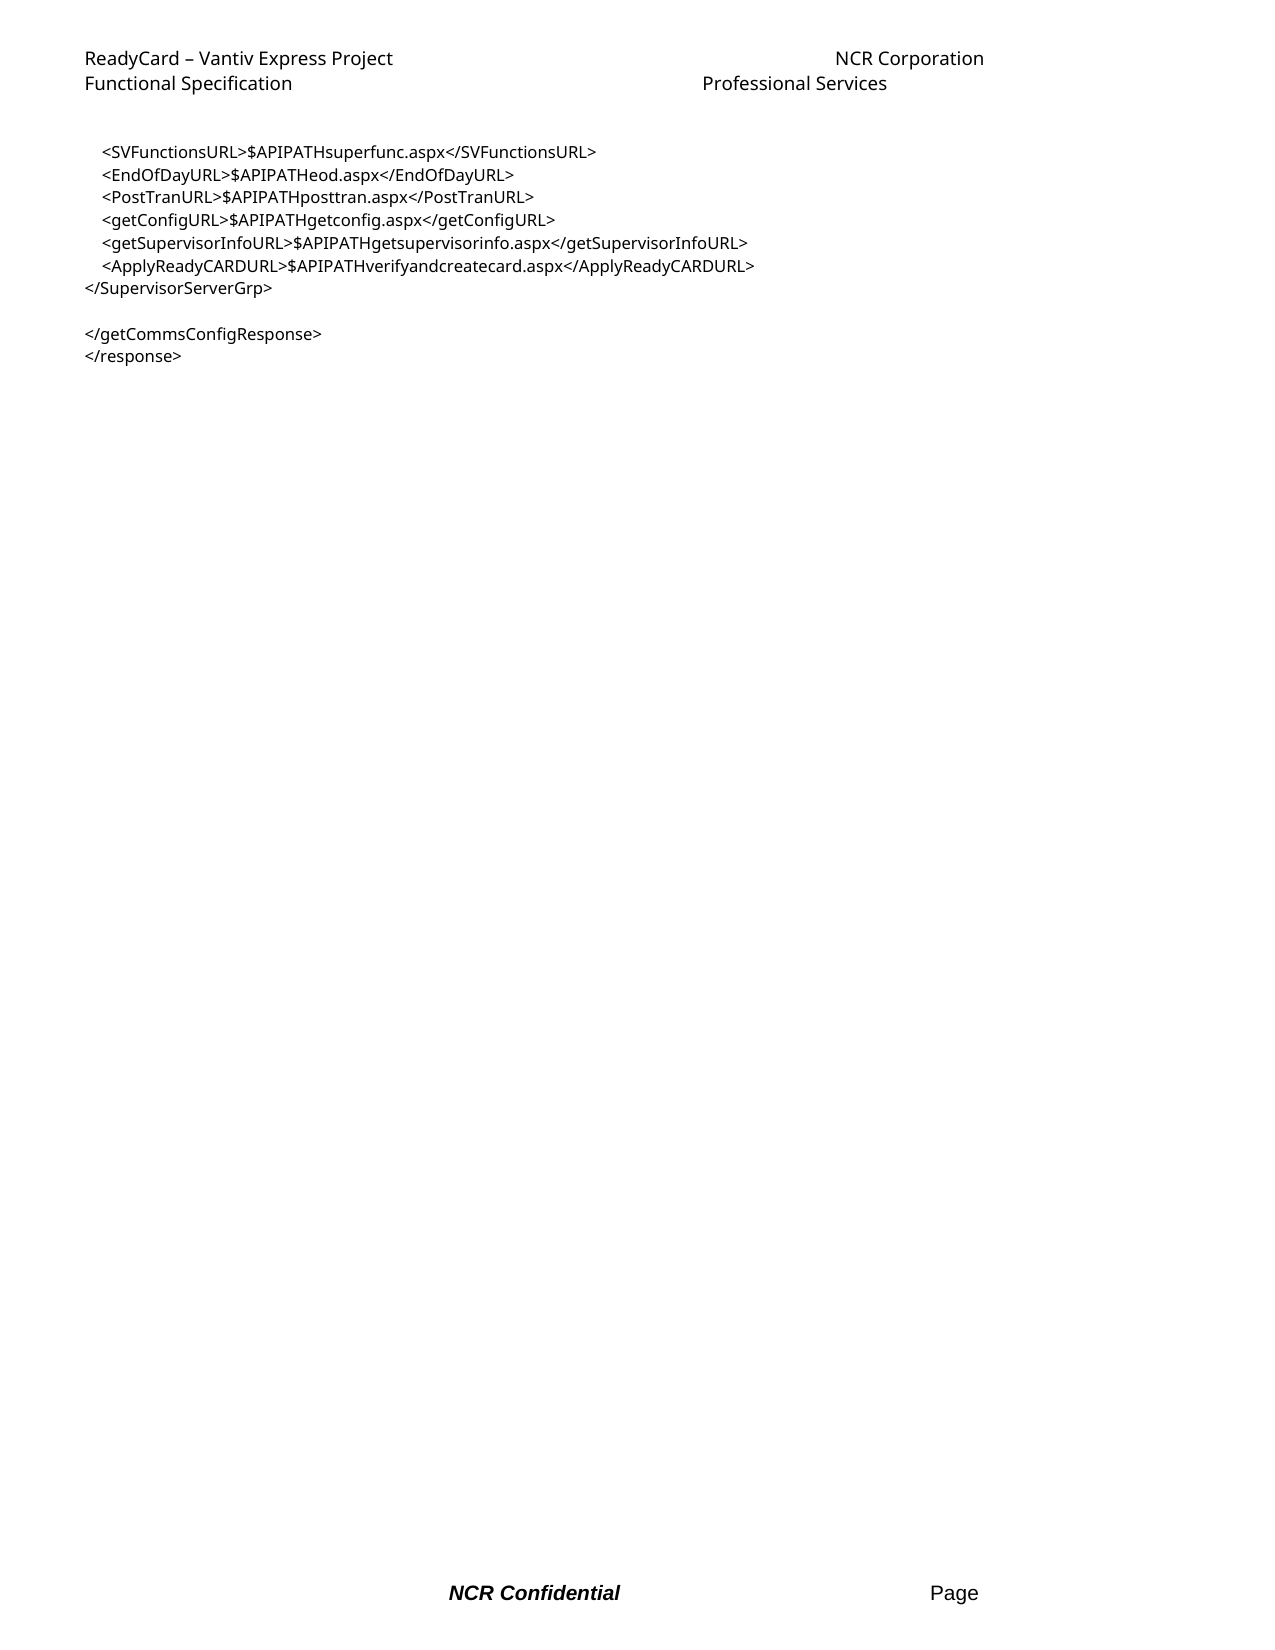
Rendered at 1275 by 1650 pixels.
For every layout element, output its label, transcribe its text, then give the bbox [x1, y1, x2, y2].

text </response> [84, 345, 1209, 368]
text </getCommsConfigResponse> [84, 322, 1209, 345]
text <ApplyReadyCARDURL>$APIPATHverifyandcreatecard.aspx</ApplyReadyCARDURL> [84, 254, 1209, 277]
text <getSupervisorInfoURL>$APIPATHgetsupervisorinfo.aspx</getSupervisorInfoURL> [84, 231, 1209, 254]
text <EndOfDayURL>$APIPATHeod.aspx</EndOfDayURL> [84, 163, 1209, 186]
text <getConfigURL>$APIPATHgetconfig.aspx</getConfigURL> [84, 209, 1209, 231]
text </SupervisorServerGrp> [84, 277, 1209, 299]
text <SVFunctionsURL>$APIPATHsuperfunc.aspx</SVFunctionsURL> [84, 141, 1209, 163]
text <PostTranURL>$APIPATHposttran.aspx</PostTranURL> [84, 186, 1209, 209]
